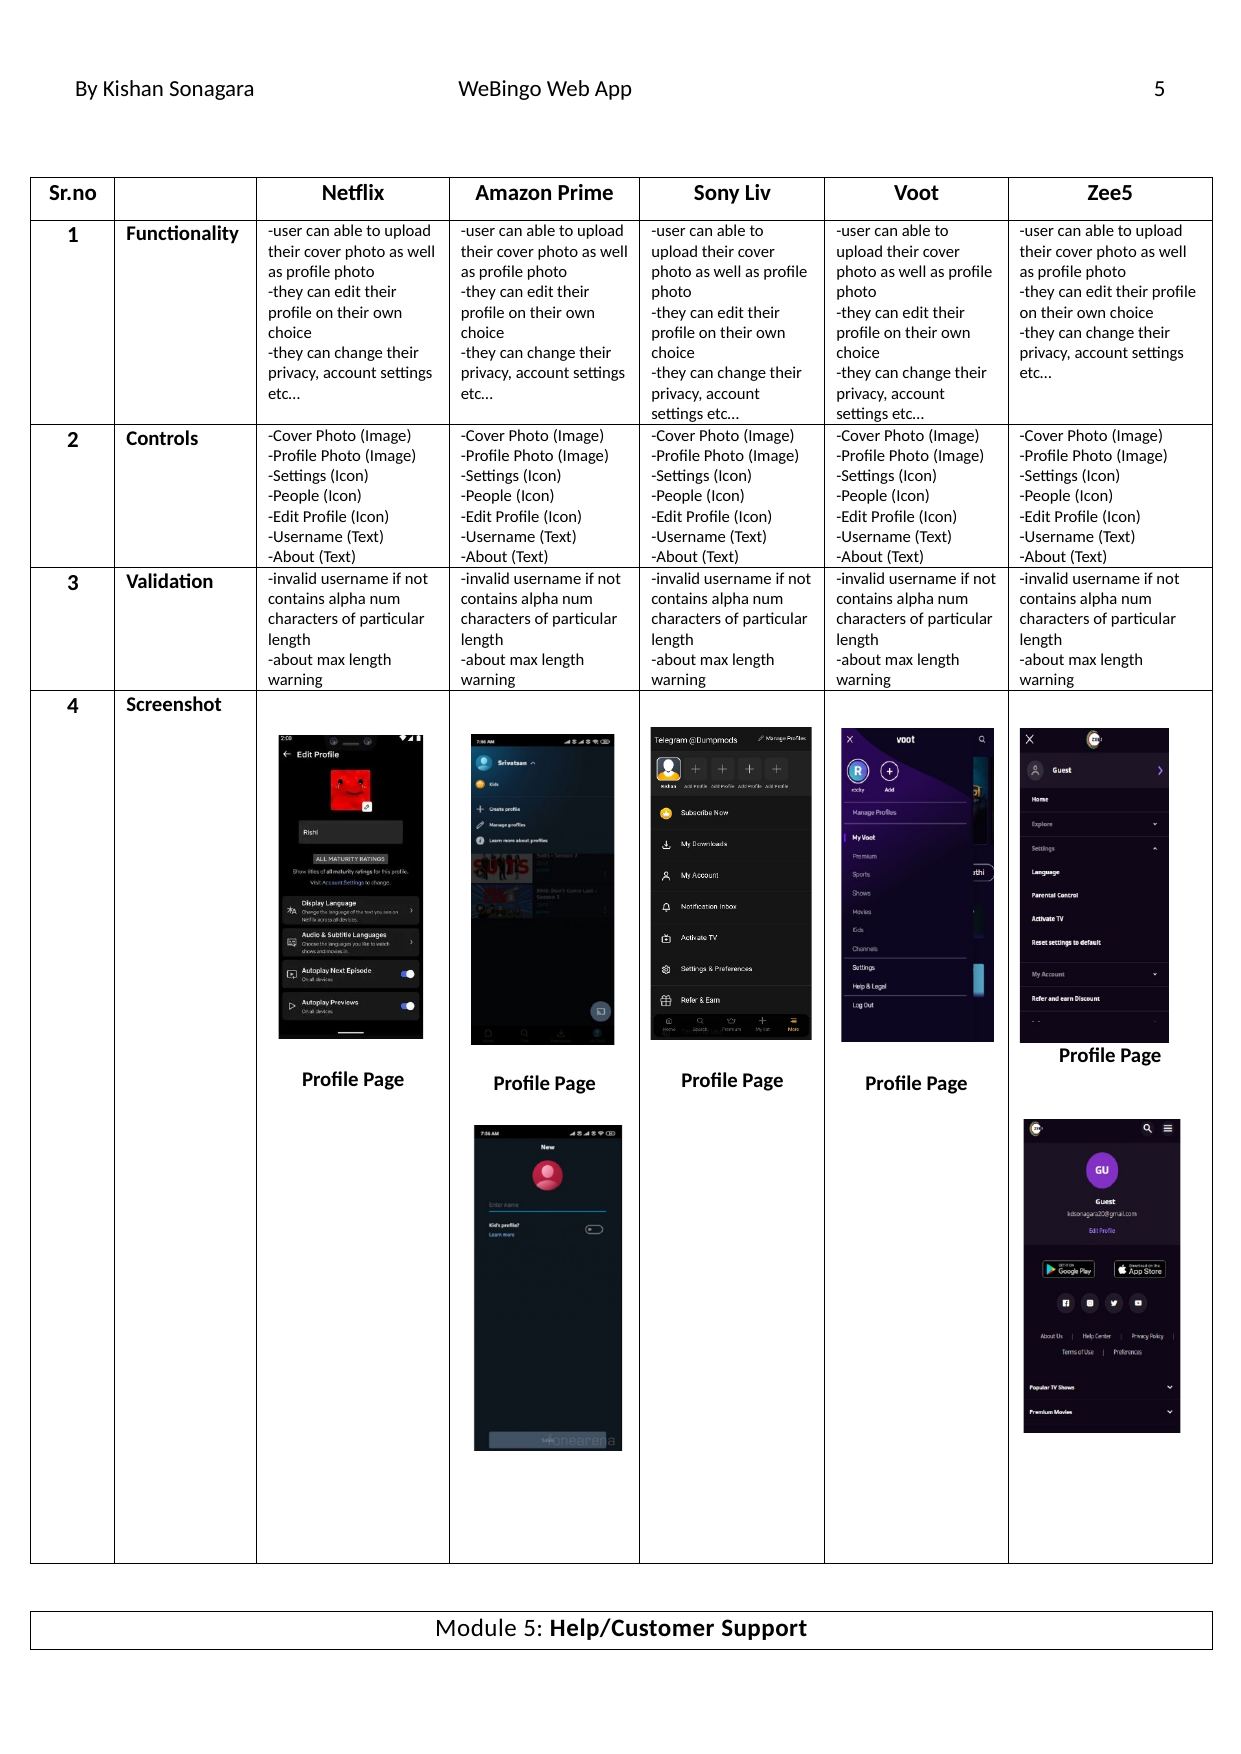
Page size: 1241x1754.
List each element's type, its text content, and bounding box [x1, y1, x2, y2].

table_header Sony Liv [640, 178, 824, 219]
table_cell Profile Page [257, 691, 449, 1563]
picture [471, 734, 615, 1045]
table_cell Profile Page [1009, 691, 1212, 1563]
table_cell -user can able to upload their cover photo as well as profile photo -they can edit their profile on their own choice -they can change their privacy, account settings etc… [1009, 221, 1212, 424]
table_header Amazon Prime [450, 178, 639, 219]
table_cell 3 [31, 568, 114, 690]
table_header Netflix [257, 178, 449, 219]
table_cell Functionality [115, 221, 256, 424]
table_cell -user can able to upload their cover photo as well as profile photo -they can edit their profile on their own choice -they can change their privacy, account settings etc… [825, 221, 1008, 424]
table_cell -Cover Photo (Image) -Profile Photo (Image) -Settings (Icon) -People (Icon) -Edit Profile (Icon) -Username (Text) -About (Text) [257, 425, 449, 567]
table_cell Profile Page [640, 691, 824, 1563]
table_header Sr.no [31, 178, 114, 219]
table_cell Screenshot [115, 691, 256, 1563]
table_header Voot [825, 178, 1008, 219]
table_cell 4 [31, 691, 114, 1563]
table_cell Validation [115, 568, 256, 690]
table_cell Profile Page [825, 691, 1008, 1563]
picture [1023, 1119, 1181, 1433]
table_cell Profile Page [450, 691, 639, 1563]
table_cell -invalid username if not contains alpha num characters of particular length -about max length warning [257, 568, 449, 690]
table_header Module 5: Help/Customer Support [31, 1612, 1212, 1649]
table_cell -user can able to upload their cover photo as well as profile photo -they can edit their profile on their own choice -they can change their privacy, account settings etc… [640, 221, 824, 424]
table_cell 1 [31, 221, 114, 424]
table_cell 2 [31, 425, 114, 567]
table_cell -user can able to upload their cover photo as well as profile photo -they can edit their profile on their own choice -they can change their privacy, account settings etc… [450, 221, 639, 424]
table_cell -invalid username if not contains alpha num characters of particular length -about max length warning [450, 568, 639, 690]
picture [473, 1125, 623, 1451]
picture [1019, 728, 1169, 1043]
table_cell -Cover Photo (Image) -Profile Photo (Image) -Settings (Icon) -People (Icon) -Edit Profile (Icon) -Username (Text) -About (Text) [640, 425, 824, 567]
table_cell -Cover Photo (Image) -Profile Photo (Image) -Settings (Icon) -People (Icon) -Edit Profile (Icon) -Username (Text) -About (Text) [1009, 425, 1212, 567]
table_cell -user can able to upload their cover photo as well as profile photo -they can edit their profile on their own choice -they can change their privacy, account settings etc… [257, 221, 449, 424]
picture [841, 728, 994, 1042]
table_cell -Cover Photo (Image) -Profile Photo (Image) -Settings (Icon) -People (Icon) -Edit Profile (Icon) -Username (Text) -About (Text) [450, 425, 639, 567]
table_header Zee5 [1009, 178, 1212, 219]
table_cell -invalid username if not contains alpha num characters of particular length -about max length warning [640, 568, 824, 690]
table_cell -invalid username if not contains alpha num characters of particular length -about max length warning [1009, 568, 1212, 690]
picture [650, 727, 812, 1040]
picture [278, 735, 424, 1039]
table_header [115, 178, 256, 219]
table_cell Controls [115, 425, 256, 567]
table_cell -invalid username if not contains alpha num characters of particular length -about max length warning [825, 568, 1008, 690]
table_cell -Cover Photo (Image) -Profile Photo (Image) -Settings (Icon) -People (Icon) -Edit Profile (Icon) -Username (Text) -About (Text) [825, 425, 1008, 567]
